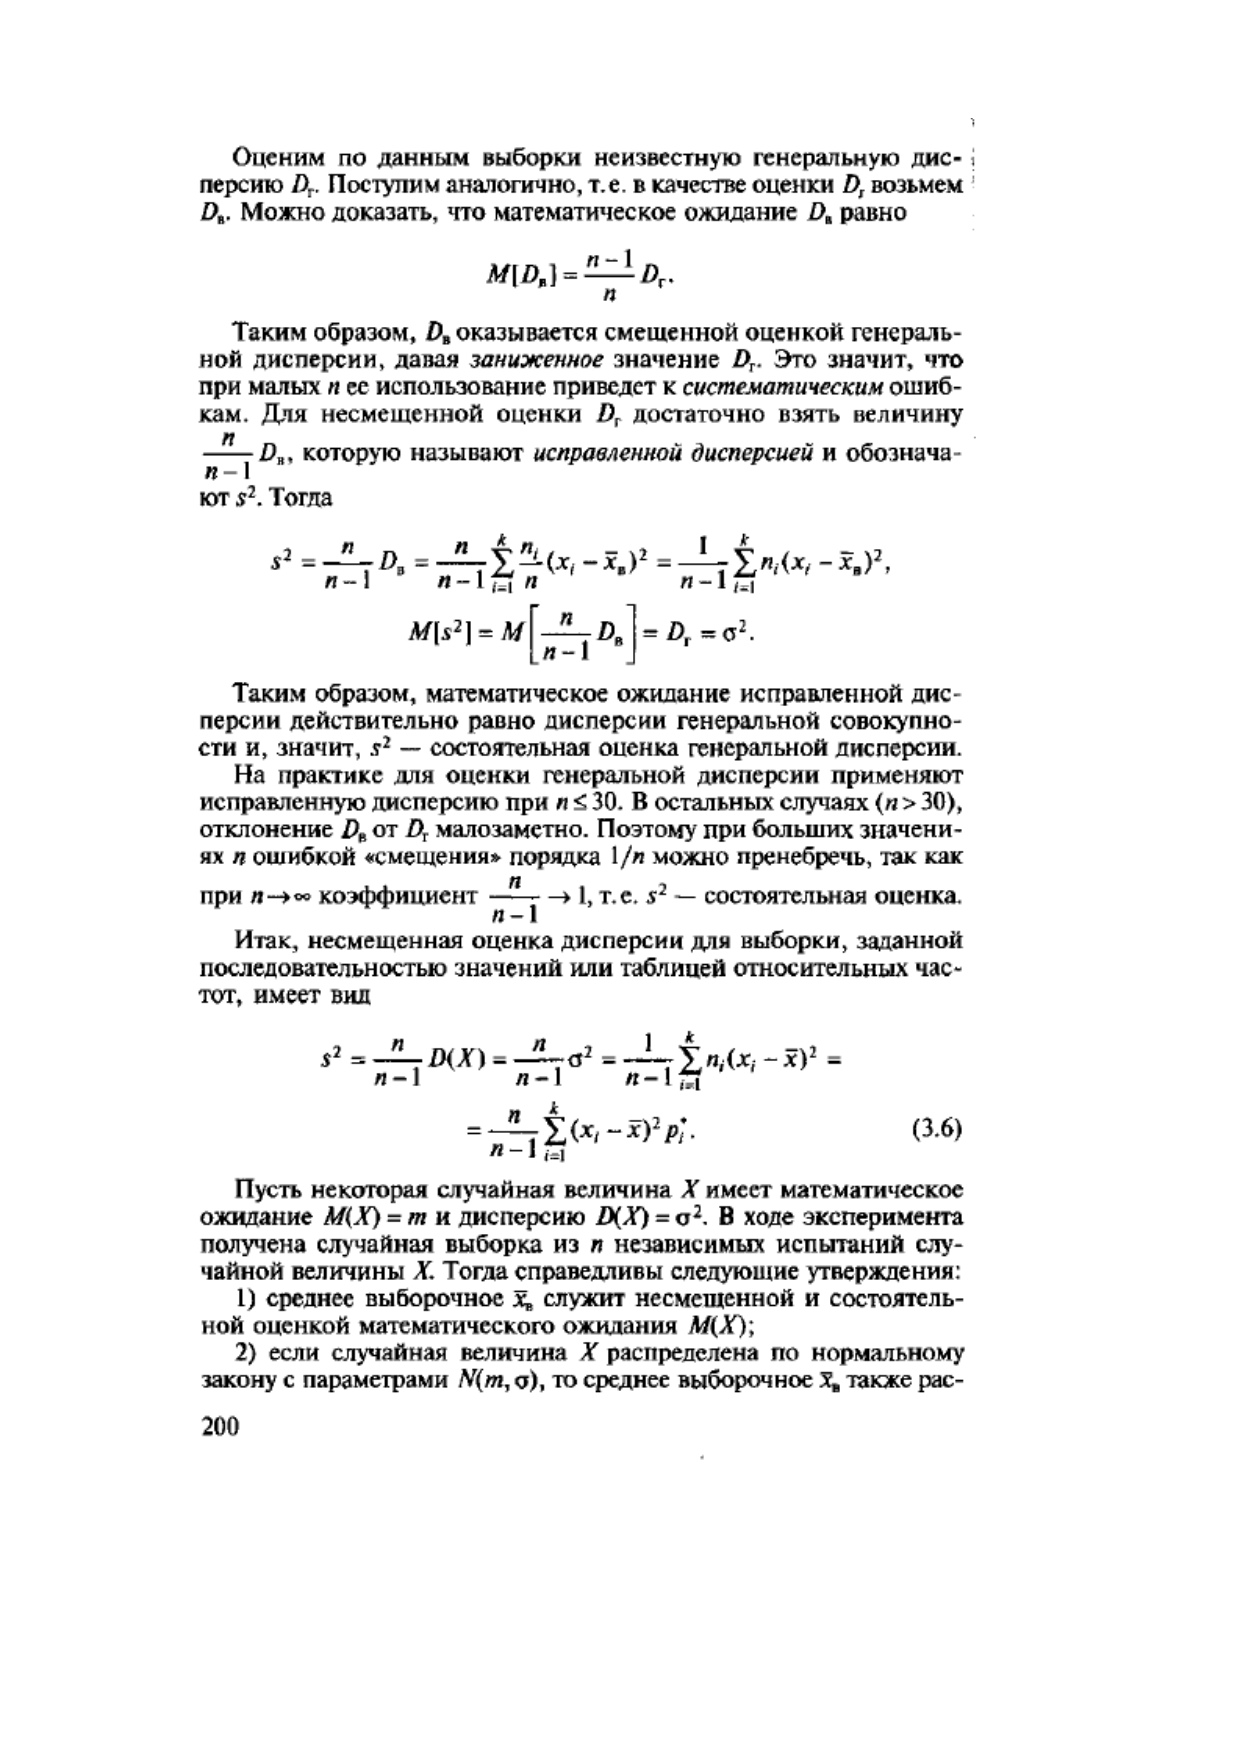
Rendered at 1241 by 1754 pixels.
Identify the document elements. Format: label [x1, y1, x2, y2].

picture [177, 118, 1001, 1477]
